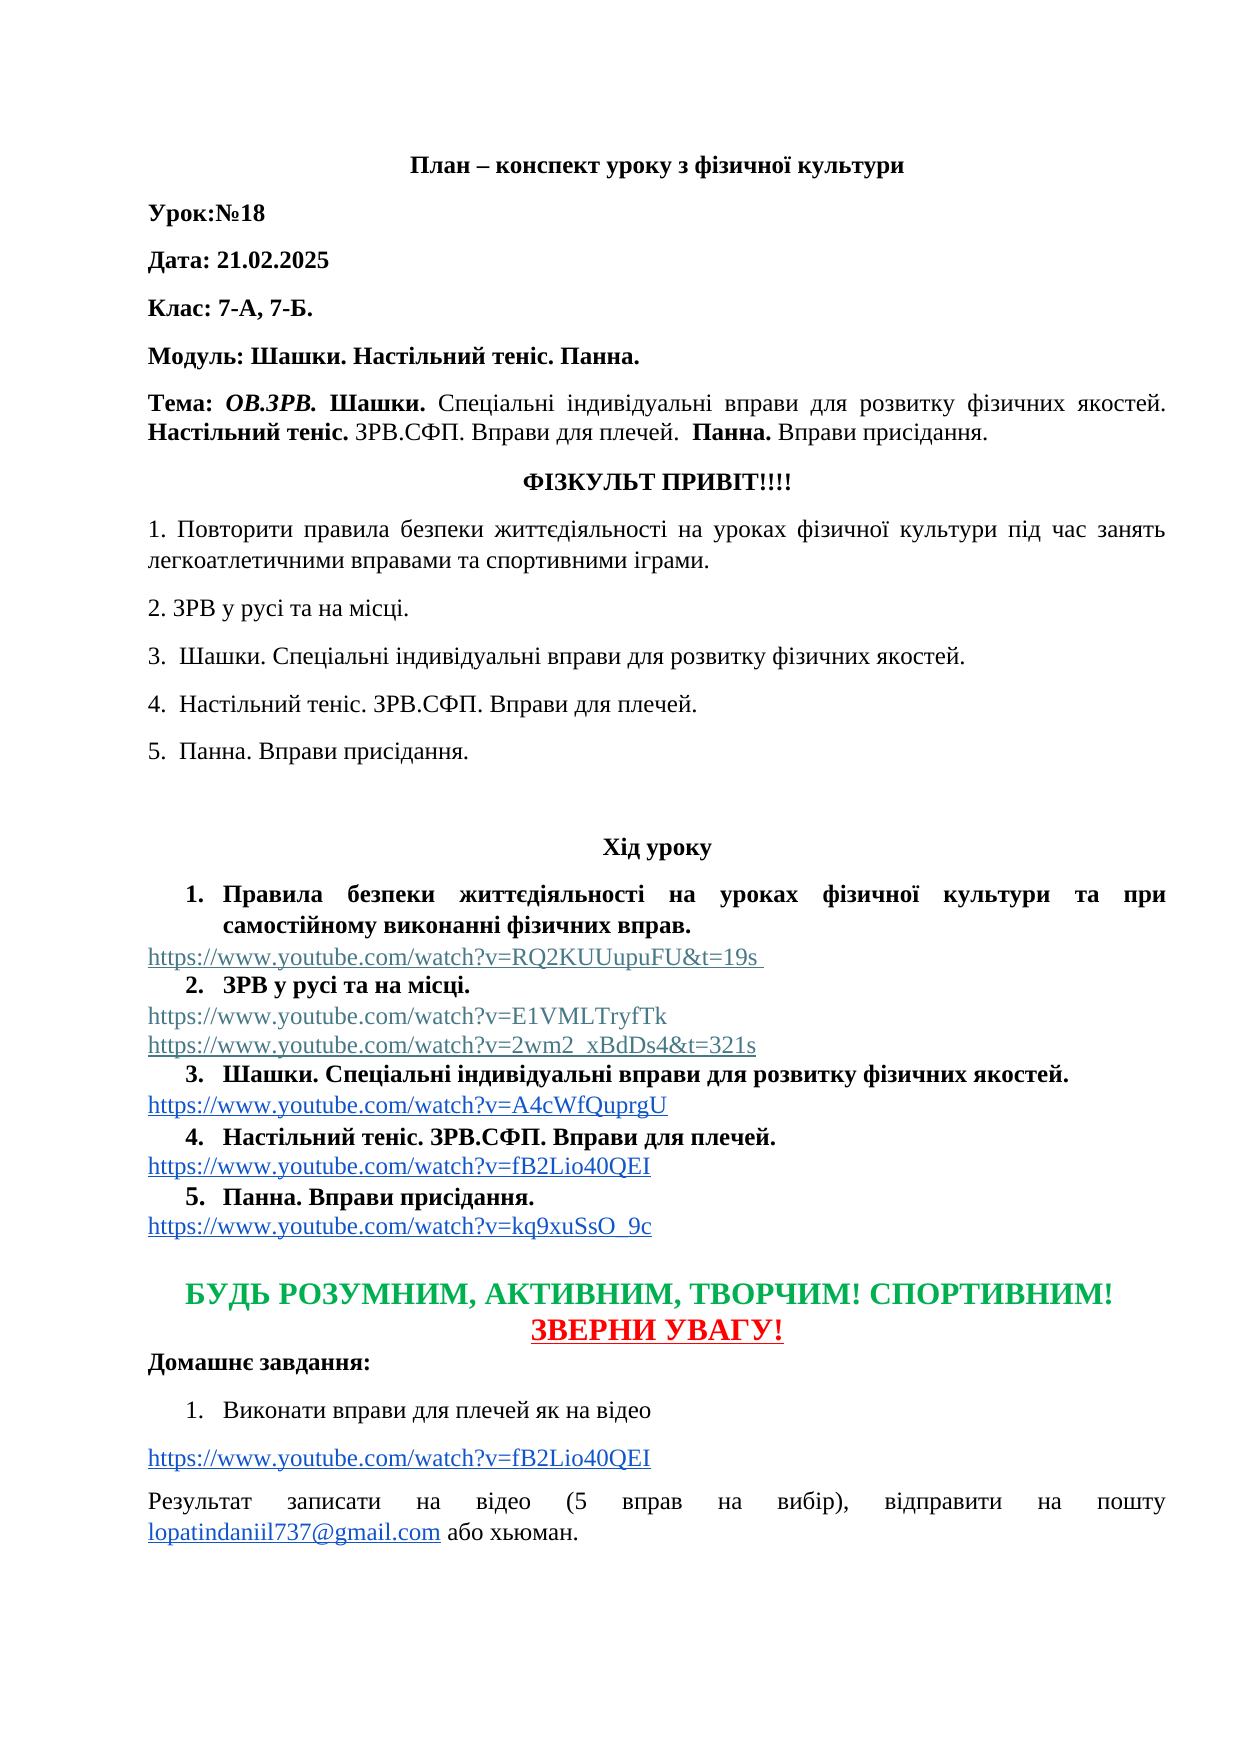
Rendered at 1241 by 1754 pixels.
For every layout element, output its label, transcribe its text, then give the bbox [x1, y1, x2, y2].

text Модуль: Шашки. Настільний теніс. Панна. [148, 341, 1167, 369]
text Урок:№18 [148, 198, 1167, 226]
text 5. Панна. Вправи присідання. [148, 736, 1167, 765]
text https://www.youtube.com/watch?v=fB2Lio40QEI [148, 1151, 1167, 1180]
text https://www.youtube.com/watch?v=RQ2KUUupuFU&t=19s [148, 942, 1167, 970]
text https://www.youtube.com/watch?v=2wm2_xBdDs4&t=321s [148, 1030, 1167, 1059]
list Виконати вправи для плечей як на відео [185, 1395, 1167, 1424]
text Домашнє завдання: [148, 1347, 1167, 1376]
list Настільний теніс. ЗРВ.СФП. Вправи для плечей. [185, 1122, 1167, 1151]
text БУДЬ РОЗУМНИМ, АКТИВНИМ, ТВОРЧИМ! СПОРТИВНИМ! [185, 1276, 1167, 1311]
list Шашки. Спеціальні індивідуальні вправи для розвитку фізичних якостей. [185, 1059, 1167, 1088]
list ЗРВ у русі та на місці. [185, 970, 1167, 999]
text ФІЗКУЛЬТ ПРИВІТ!!!! [148, 467, 1167, 496]
text https://www.youtube.com/watch?v=kq9xuSsO_9c [148, 1211, 1167, 1239]
text https://www.youtube.com/watch?v=fB2Lio40QEI [148, 1443, 1167, 1472]
text Тема: ОВ.ЗРВ. Шашки. Спеціальні індивідуальні вправи для розвитку фізичних якостей. Настільний теніс. ЗРВ.СФП. Вправи для плечей. Панна. Вправи присідання. [148, 388, 1167, 446]
text 4. Настільний теніс. ЗРВ.СФП. Вправи для плечей. [148, 689, 1167, 717]
text ЗВЕРНИ УВАГУ! [148, 1311, 1166, 1347]
list Панна. Вправи присідання. [185, 1180, 1167, 1211]
text 2. ЗРВ у русі та на місці. [148, 593, 1167, 622]
text https://www.youtube.com/watch?v=A4cWfQuprgU [148, 1090, 1167, 1119]
text 3. Шашки. Спеціальні індивідуальні вправи для розвитку фізичних якостей. [148, 641, 1167, 670]
text Результат записати на відео (5 вправ на вибір), відправити на пошту lopatindaniil737@gmail.com або хьюман. [148, 1486, 1167, 1546]
text https://www.youtube.com/watch?v=E1VMLTryfTk [148, 1001, 1167, 1030]
text Хід уроку [148, 832, 1167, 861]
text Дата: 21.02.2025 [148, 245, 1167, 274]
text План – конспект уроку з фізичної культури [148, 150, 1167, 179]
text 1. Повторити правила безпеки життєдіяльності на уроках фізичної культури під час занять легкоатлетичними вправами та спортивними іграми. [148, 514, 1167, 574]
text Клас: 7-А, 7-Б. [148, 293, 1167, 322]
list Правила безпеки життєдіяльності на уроках фізичної культури та при самостійному виконанні фізичних вправ. [185, 879, 1167, 939]
